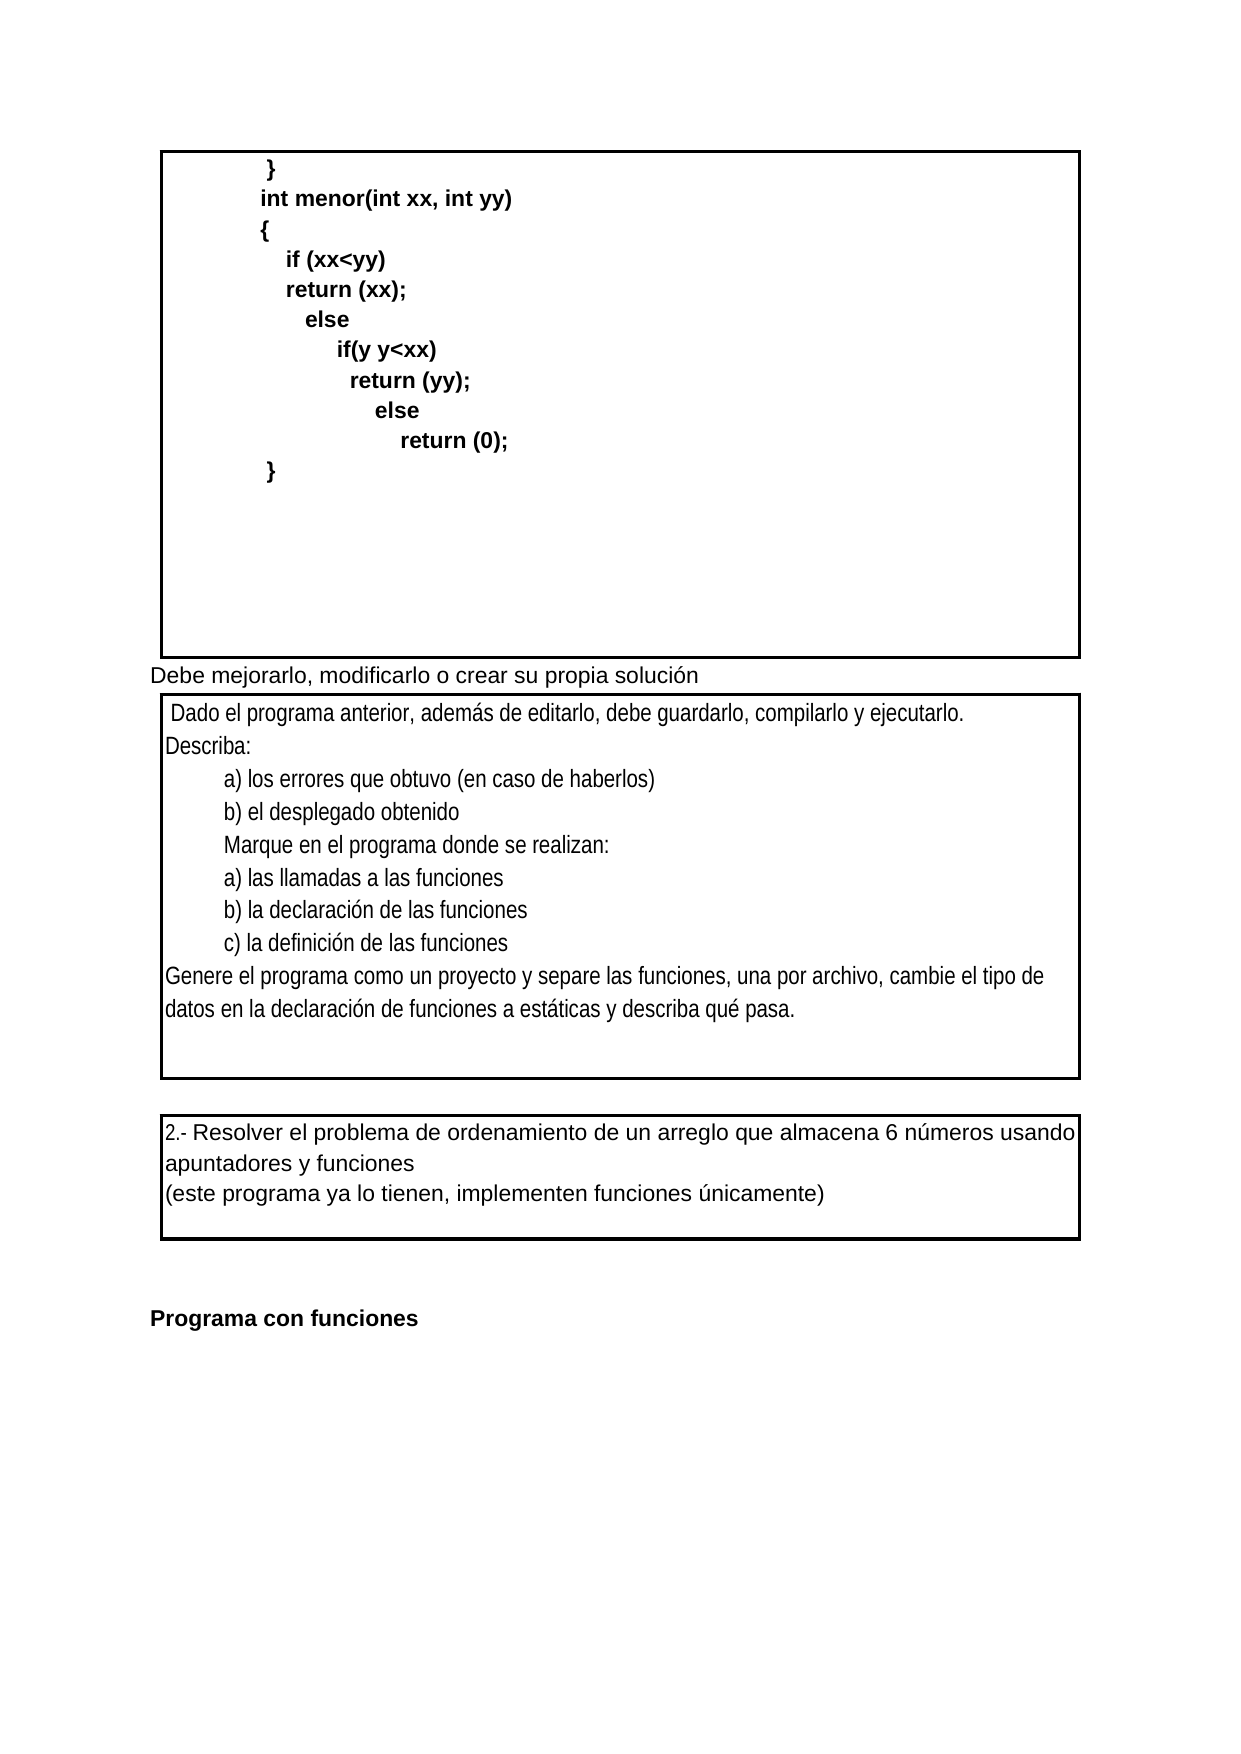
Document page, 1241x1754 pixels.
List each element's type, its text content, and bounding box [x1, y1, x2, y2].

text (este programa ya lo tienen, implementen funciones únicamente) [163, 1174, 1078, 1237]
text Dado el programa anterior, además de editarlo, debe guardarlo, compilarlo y ejecutarlo. [163, 696, 1078, 726]
text int menor(int xx, int yy) [163, 180, 1078, 210]
text else [163, 301, 1078, 331]
text if (xx<yy) [163, 241, 1078, 271]
text a) los errores que obtuvo (en caso de haberlos) [163, 758, 1078, 791]
text c) la definición de las funciones [163, 923, 1078, 956]
text Programa con funciones [150, 1305, 1090, 1331]
text else [163, 392, 1078, 422]
text b) la declaración de las funciones [163, 890, 1078, 923]
text Marque en el programa donde se realizan: [163, 824, 1078, 857]
text b) el desplegado obtenido [163, 791, 1078, 824]
text 2.- Resolver el problema de ordenamiento de un arreglo que almacena 6 números usando apuntadores y funciones [163, 1117, 1078, 1174]
text } [163, 452, 1078, 484]
text return (xx); [163, 271, 1078, 301]
text } [163, 153, 1078, 180]
text Debe mejorarlo, modificarlo o crear su propia solución [150, 662, 1090, 689]
text Describa: [163, 726, 1078, 758]
text return (0); [163, 422, 1078, 452]
text a) las llamadas a las funciones [163, 857, 1078, 890]
text if(y y<xx) [163, 331, 1078, 361]
text { [163, 210, 1078, 241]
text Genere el programa como un proyecto y separe las funciones, una por archivo, cambie el tipo de datos en la declaración de funciones a estáticas y describa qué pasa. [163, 956, 1078, 1023]
text return (yy); [163, 361, 1078, 392]
